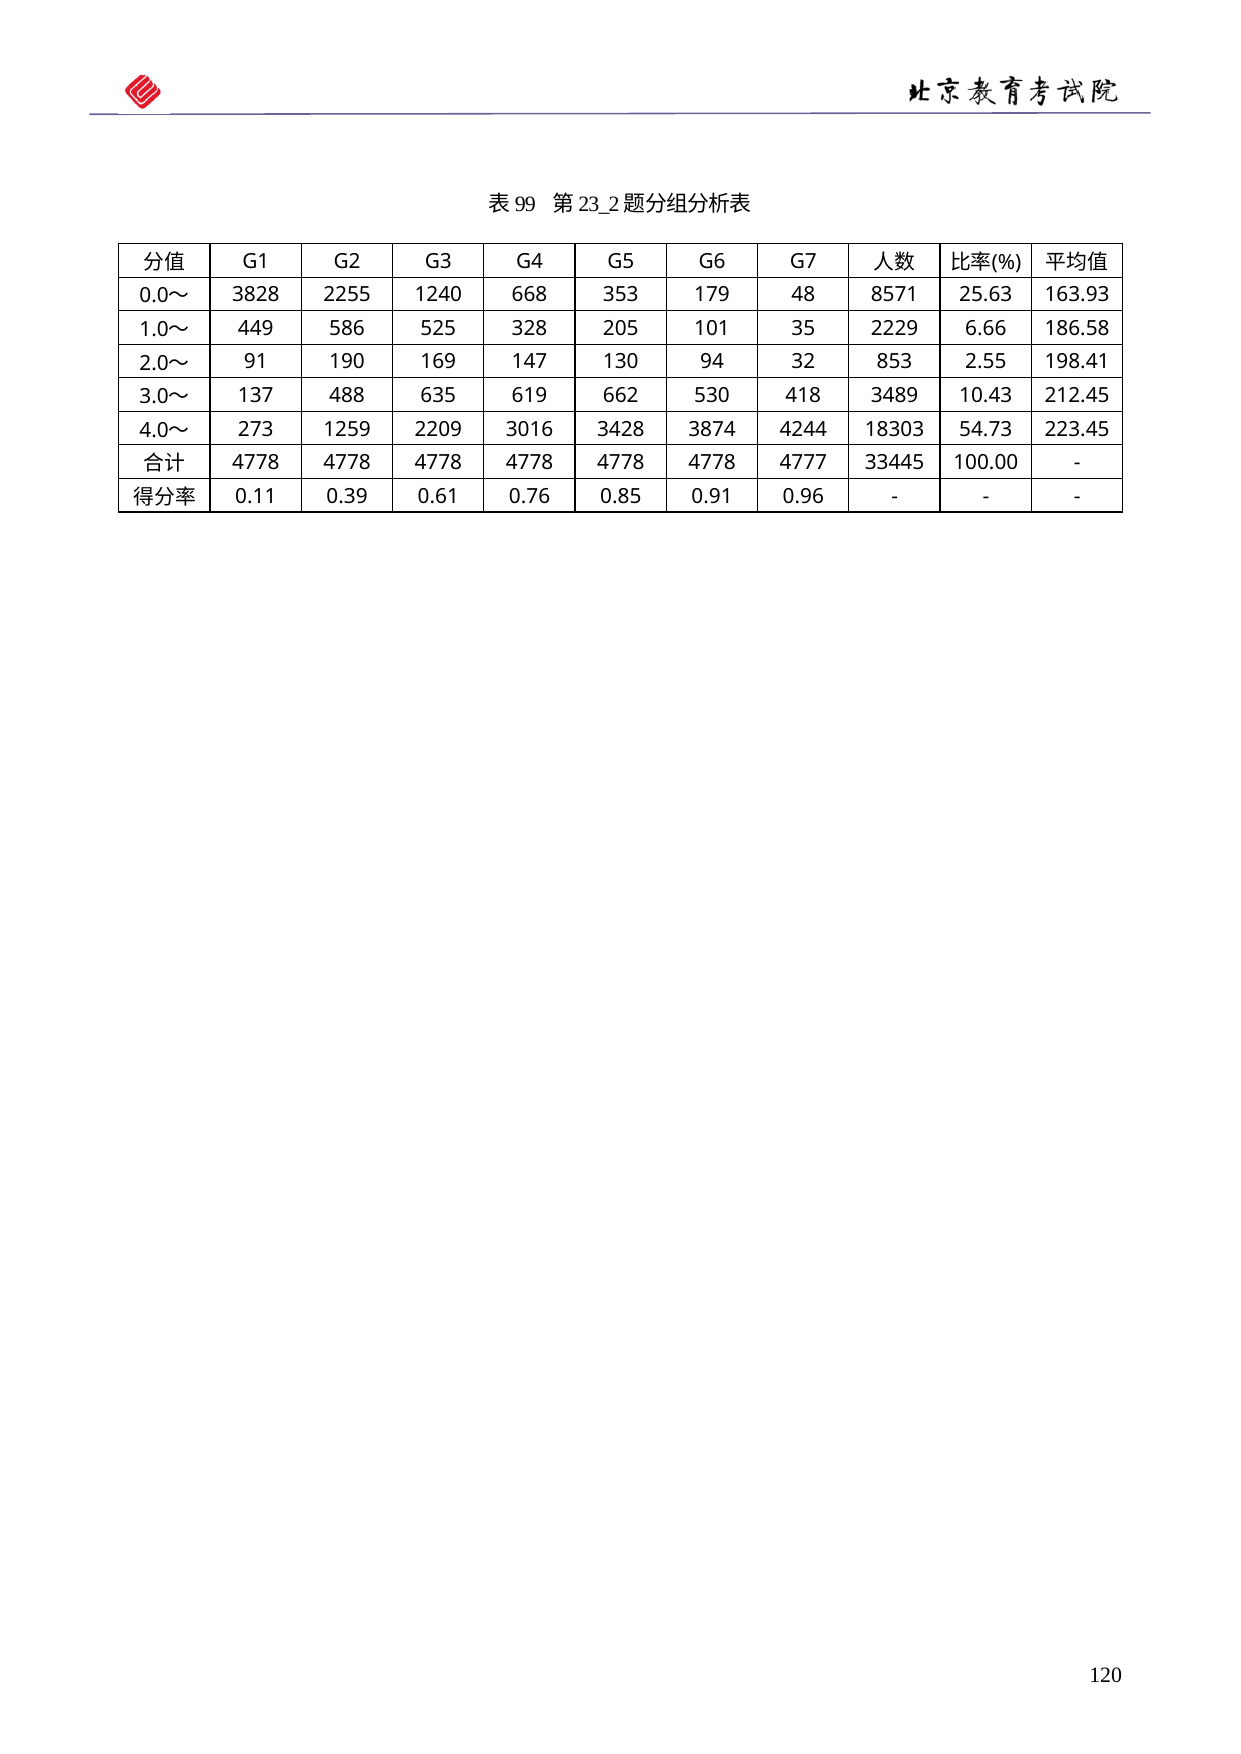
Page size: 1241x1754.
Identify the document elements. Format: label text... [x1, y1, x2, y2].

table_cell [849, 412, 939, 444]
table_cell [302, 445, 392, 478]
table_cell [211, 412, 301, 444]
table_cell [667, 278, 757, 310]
picture [909, 71, 1123, 108]
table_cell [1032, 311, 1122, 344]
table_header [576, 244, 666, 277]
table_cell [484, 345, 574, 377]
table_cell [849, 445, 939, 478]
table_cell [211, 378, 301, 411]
text 表 99 第23_2题分组分析表 [118, 186, 1122, 218]
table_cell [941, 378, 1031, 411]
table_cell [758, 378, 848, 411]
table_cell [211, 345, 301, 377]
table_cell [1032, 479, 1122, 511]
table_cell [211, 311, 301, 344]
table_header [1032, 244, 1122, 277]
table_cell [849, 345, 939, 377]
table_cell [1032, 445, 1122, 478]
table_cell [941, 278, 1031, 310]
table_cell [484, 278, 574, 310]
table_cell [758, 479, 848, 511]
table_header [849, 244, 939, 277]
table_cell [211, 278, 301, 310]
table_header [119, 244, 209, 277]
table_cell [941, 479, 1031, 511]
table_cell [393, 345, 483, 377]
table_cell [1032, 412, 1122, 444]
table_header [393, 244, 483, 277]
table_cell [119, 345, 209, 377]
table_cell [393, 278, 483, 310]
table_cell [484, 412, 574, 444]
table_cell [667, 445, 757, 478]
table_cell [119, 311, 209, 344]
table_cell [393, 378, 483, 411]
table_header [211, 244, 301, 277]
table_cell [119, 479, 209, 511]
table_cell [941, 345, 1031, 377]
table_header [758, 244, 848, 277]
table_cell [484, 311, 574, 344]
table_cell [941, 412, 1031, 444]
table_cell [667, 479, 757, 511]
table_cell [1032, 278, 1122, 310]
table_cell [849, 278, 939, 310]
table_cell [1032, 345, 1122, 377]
picture [118, 71, 170, 114]
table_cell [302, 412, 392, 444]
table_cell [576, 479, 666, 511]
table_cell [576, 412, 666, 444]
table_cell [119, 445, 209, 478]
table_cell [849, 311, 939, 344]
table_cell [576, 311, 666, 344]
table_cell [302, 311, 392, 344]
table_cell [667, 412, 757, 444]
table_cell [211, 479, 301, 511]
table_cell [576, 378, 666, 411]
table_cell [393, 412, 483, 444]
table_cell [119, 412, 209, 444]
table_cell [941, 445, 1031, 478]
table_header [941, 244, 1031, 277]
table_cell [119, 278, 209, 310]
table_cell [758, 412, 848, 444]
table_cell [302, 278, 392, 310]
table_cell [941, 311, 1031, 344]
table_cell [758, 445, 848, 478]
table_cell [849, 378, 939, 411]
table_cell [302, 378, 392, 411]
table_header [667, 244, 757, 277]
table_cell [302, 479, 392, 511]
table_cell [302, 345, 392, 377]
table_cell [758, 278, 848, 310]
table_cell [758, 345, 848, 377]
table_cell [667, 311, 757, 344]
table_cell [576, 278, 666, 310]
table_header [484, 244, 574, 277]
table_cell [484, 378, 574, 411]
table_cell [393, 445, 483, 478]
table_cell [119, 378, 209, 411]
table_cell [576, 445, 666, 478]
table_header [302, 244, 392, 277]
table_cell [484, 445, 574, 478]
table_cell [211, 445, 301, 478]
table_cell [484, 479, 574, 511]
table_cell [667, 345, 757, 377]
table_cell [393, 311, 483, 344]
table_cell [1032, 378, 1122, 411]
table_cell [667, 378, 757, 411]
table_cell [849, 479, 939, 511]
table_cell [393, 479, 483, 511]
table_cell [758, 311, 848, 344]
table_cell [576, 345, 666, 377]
